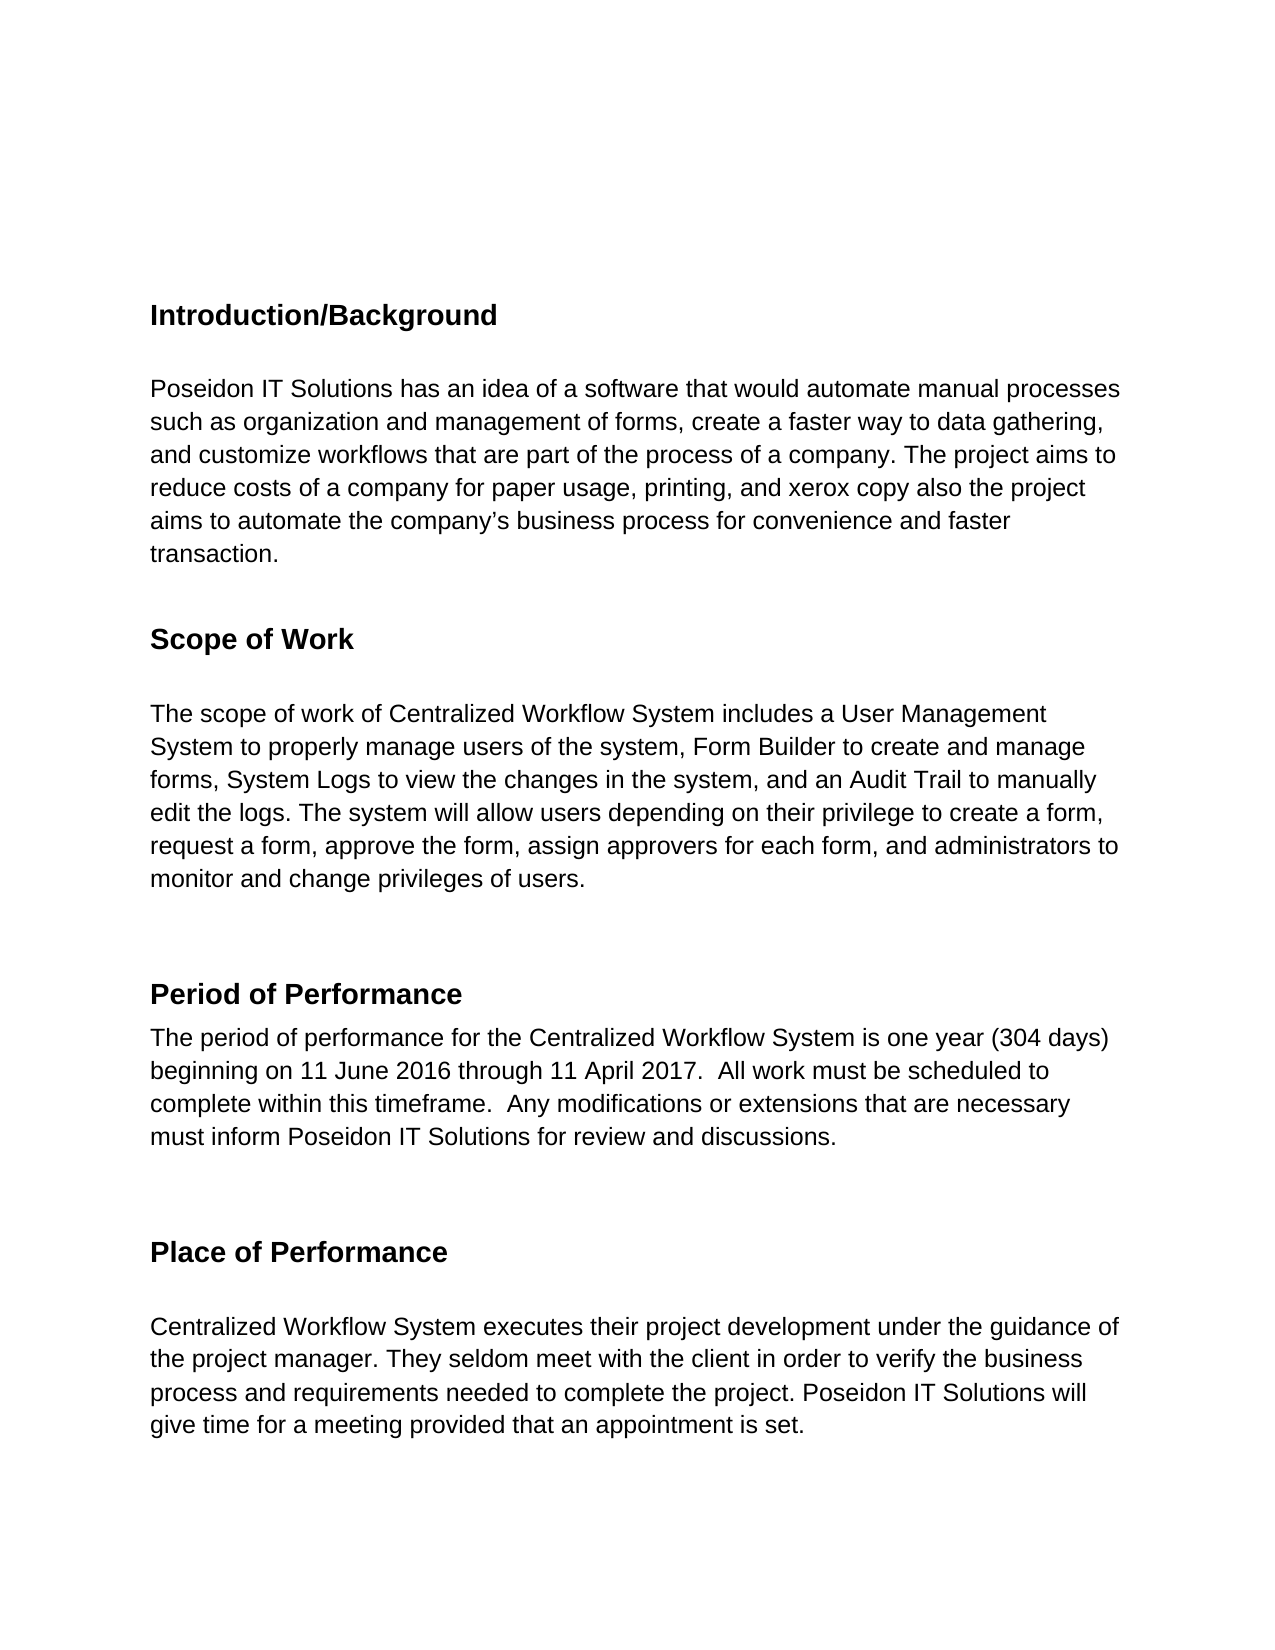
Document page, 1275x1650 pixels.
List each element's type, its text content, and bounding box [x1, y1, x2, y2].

text Centralized Workflow System executes their project development under the guidance of the project manager. They seldom meet with the client in order to verify the business process and requirements needed to complete the project. Poseidon IT Solutions will give time for a meeting provided that an appointment is set. [150, 1311, 1125, 1439]
subtitle Introduction/Background [150, 298, 1125, 331]
text The period of performance for the Centralized Workflow System is one year (304 days) beginning on 11 June 2016 through 11 April 2017. All work must be scheduled to complete within this timeframe. Any modifications or extensions that are necessary must inform Poseidon IT Solutions for review and discussions. [150, 1023, 1125, 1151]
subtitle Period of Performance [150, 977, 1125, 1010]
subtitle Scope of Work [150, 622, 1125, 656]
text The scope of work of Centralized Workflow System includes a User Management System to properly manage users of the system, Form Builder to create and manage forms, System Logs to view the changes in the system, and an Audit Trail to manually edit the logs. The system will allow users depending on their privilege to create a form, request a form, approve the form, assign approvers for each form, and administrators to monitor and change privileges of users. [150, 698, 1125, 892]
text Poseidon IT Solutions has an idea of a software that would automate manual processes such as organization and management of forms, create a faster way to data gathering, and customize workflows that are part of the process of a company. The project aims to reduce costs of a company for paper usage, printing, and xerox copy also the project aims to automate the company’s business process for convenience and faster transaction. [150, 374, 1125, 568]
subtitle Place of Performance [150, 1235, 1125, 1269]
